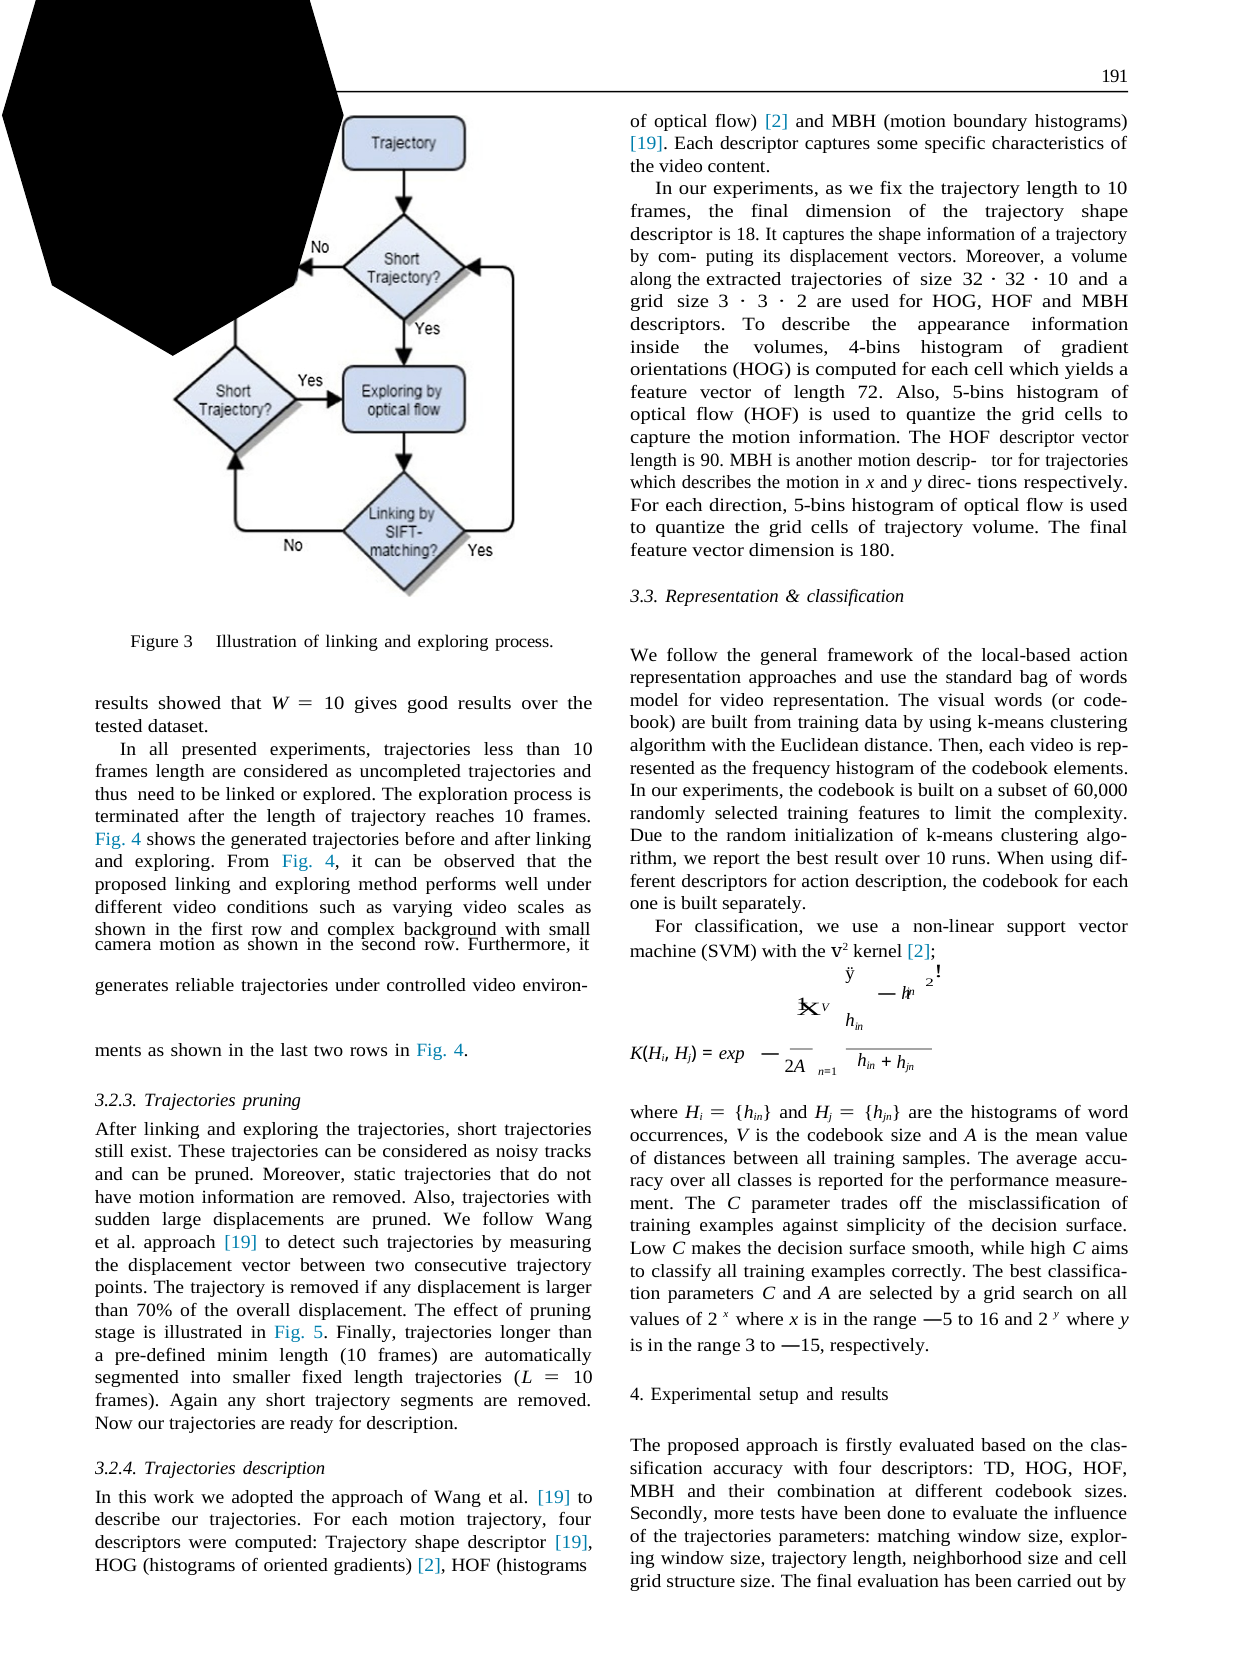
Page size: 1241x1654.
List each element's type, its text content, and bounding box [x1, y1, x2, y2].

text where Hi = {hin} and Hj = {hjn} are the histograms of word occurrences, V is the codebook size and A is the mean value of distances between all training samples. The average accu- racy over all classes is reported for the performance measure- ment. The C parameter trades off the misclassification of training examples against simplicity of the decision surface. Low C makes the decision surface smooth, while high C aims to classify all training examples correctly. The best classifica- tion parameters C and A are selected by a grid search on all values of 2 x where x is in the range —5 to 16 and 2 y where y is in the range 3 to —15, respectively. [629, 1101, 1128, 1357]
text + hjn [881, 1049, 1163, 1074]
text For classification, we use a non-linear support vector machine (SVM) with the v2 kernel [2]; [629, 915, 1128, 963]
text In all presented experiments, trajectories less than 10 frames length are considered as uncompleted trajectories and thus need to be linked or explored. The exploration process is terminated after the length of trajectory reaches 10 frames. Fig. 4 shows the generated trajectories before and after linking and exploring. From Fig. 4, it can be observed that the proposed linking and exploring method performs well under different video conditions such as varying video scales as shown in the first row and complex background with small [94, 737, 593, 940]
picture [232, 1236, 236, 1246]
text 3.2.3. Trajectories pruning [95, 1089, 597, 1110]
text In our experiments, as we fix the trajectory length to 10 frames, the final dimension of the trajectory shape descriptor is 18. It captures the shape information of a trajectory by com- puting its displacement vectors. Moreover, a volume along the extracted trajectories of size 32 · 32 · 10 and a grid size 3 · 3 · 2 are used for HOG, HOF and MBH descriptors. To describe the appearance information inside the volumes, 4-bins histogram of gradient orientations (HOG) is computed for each cell which yields a feature vector of length 72. Also, 5-bins histogram of optical flow (HOF) is used to quantize the grid cells to capture the motion information. The HOF descriptor vector length is 90. MBH is another motion descrip- tor for trajectories which describes the motion in x and y direc- tions respectively. For each direction, 5-bins histogram of optical flow is used to quantize the grid cells of trajectory volume. The final feature vector dimension is 180. [630, 177, 1128, 561]
text ÿhin [845, 975, 872, 1037]
text We follow the general framework of the local-based action representation approaches and use the standard bag of words model for video representation. The visual words (or code- book) are built from training data by using k-means clustering algorithm with the Euclidean distance. Then, each video is rep- resented as the frequency histogram of the codebook elements. In our experiments, the codebook is built on a subset of 60,000 randomly selected training features to limit the complexity. Due to the random initialization of k-means clustering algo- rithm, we report the best result over 10 runs. When using dif- ferent descriptors for action description, the codebook for each one is built separately. [629, 643, 1128, 914]
text 1 XV [796, 990, 833, 1019]
text n=1 [818, 1063, 839, 1078]
text generates reliable trajectories under controlled video environ- [94, 975, 596, 995]
picture [924, 944, 928, 960]
text 3.2.4. Trajectories description [95, 1457, 597, 1478]
picture [638, 137, 642, 147]
text After linking and exploring the trajectories, short trajectories still exist. These trajectories can be considered as noisy tracks and can be pruned. Moreover, static trajectories that do not have motion information are removed. Also, trajectories with sudden large displacements are pruned. We follow Wang et al. approach [19] to detect such trajectories by measuring the displacement vector between two consecutive trajectory points. The trajectory is removed if any displacement is larger than 70% of the overall displacement. The effect of pruning stage is illustrated in Fig. 5. Finally, trajectories longer than a pre-defined minim length (10 frames) are automatically segmented into smaller fixed length trajectories (L = 10 frames). Again any short trajectory segments are removed. Now our trajectories are ready for description. [94, 1118, 593, 1433]
list Experimental setup and results [630, 1382, 1163, 1404]
text hin [857, 1050, 876, 1074]
text of optical flow) [2] and MBH (motion boundary histograms) [19]. Each descriptor captures some specific characteristics of the video content. [630, 109, 1128, 176]
text Human action recognition 191 [94, 65, 1163, 87]
text The proposed approach is firstly evaluated based on the clas- sification accuracy with four descriptors: TD, HOG, HOF, MBH and their combination at different codebook sizes. Secondly, more tests have been done to evaluate the influence of the trajectories parameters: matching window size, explor- ing window size, trajectory length, neighborhood size and cell grid structure size. The final evaluation has been carried out by [629, 1434, 1128, 1591]
picture [172, 115, 515, 597]
text In this work we adopted the approach of Wang et al. [19] to describe our trajectories. For each motion trajectory, four descriptors were computed: Trajectory shape descriptor [19], HOG (histograms of oriented gradients) [2], HOF (histograms [94, 1486, 593, 1575]
text Figure 3 Illustration of linking and exploring process. [130, 631, 597, 652]
text K(Hi, Hj) = exp — 2A [630, 1039, 812, 1064]
list Representation & classification [630, 584, 1163, 606]
text — h 2! [877, 975, 1163, 1006]
picture [564, 1490, 568, 1506]
text results showed that W = 10 gives good results over the tested dataset. [94, 692, 593, 736]
text ments as shown in the last two rows in Fig. 4. [94, 1039, 474, 1060]
